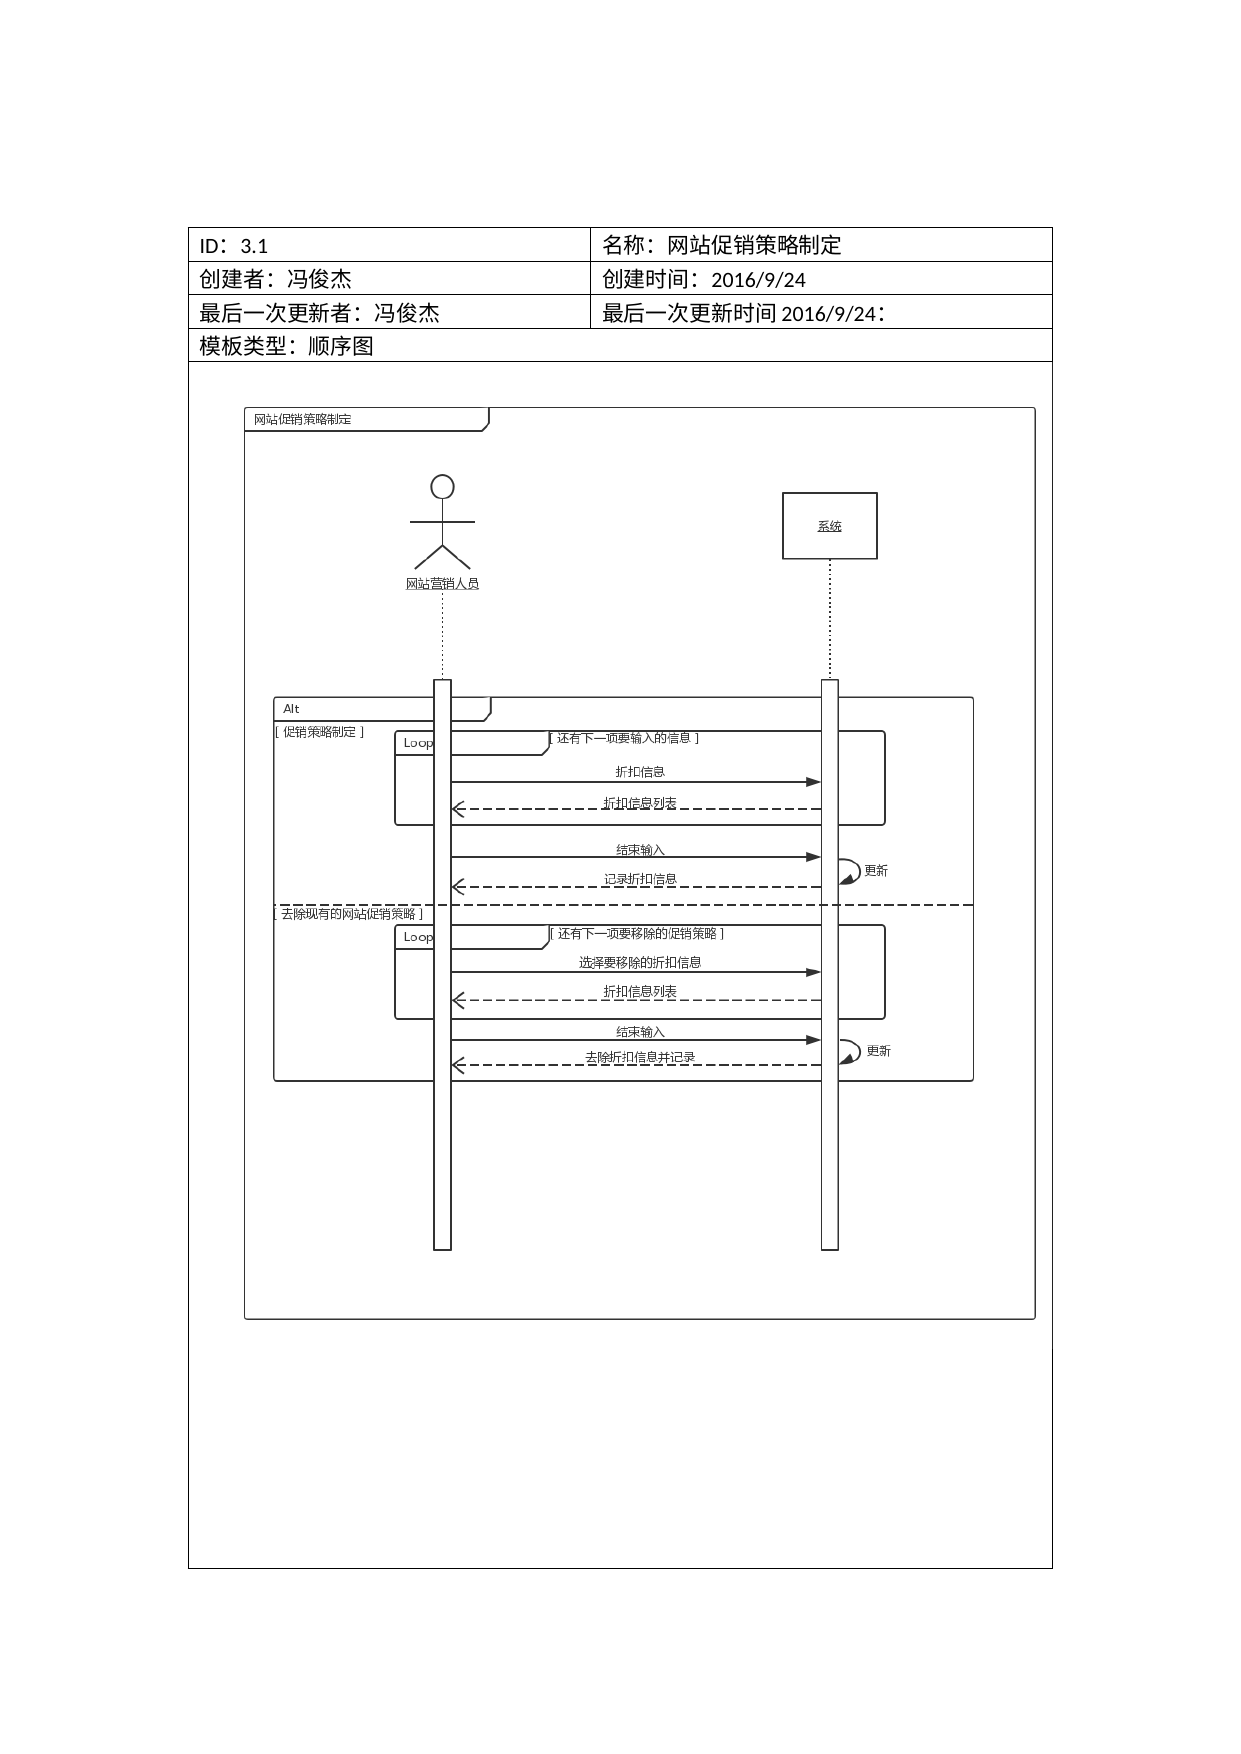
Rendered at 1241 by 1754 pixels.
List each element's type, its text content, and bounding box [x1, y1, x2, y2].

picture [199, 362, 1053, 1349]
table_cell 模板类型：顺序图 [189, 329, 1052, 361]
table_cell 创建时间：2016/9/24 [591, 262, 1052, 294]
table_cell 最后一次更新时间2016/9/24： [591, 295, 1052, 328]
table_header ID：3.1 [189, 228, 590, 261]
table_cell 最后一次更新者：冯俊杰 [189, 295, 590, 328]
table_cell 创建者：冯俊杰 [189, 262, 590, 294]
table_header 名称：网站促销策略制定 [591, 228, 1052, 261]
table_cell [189, 362, 1052, 1568]
